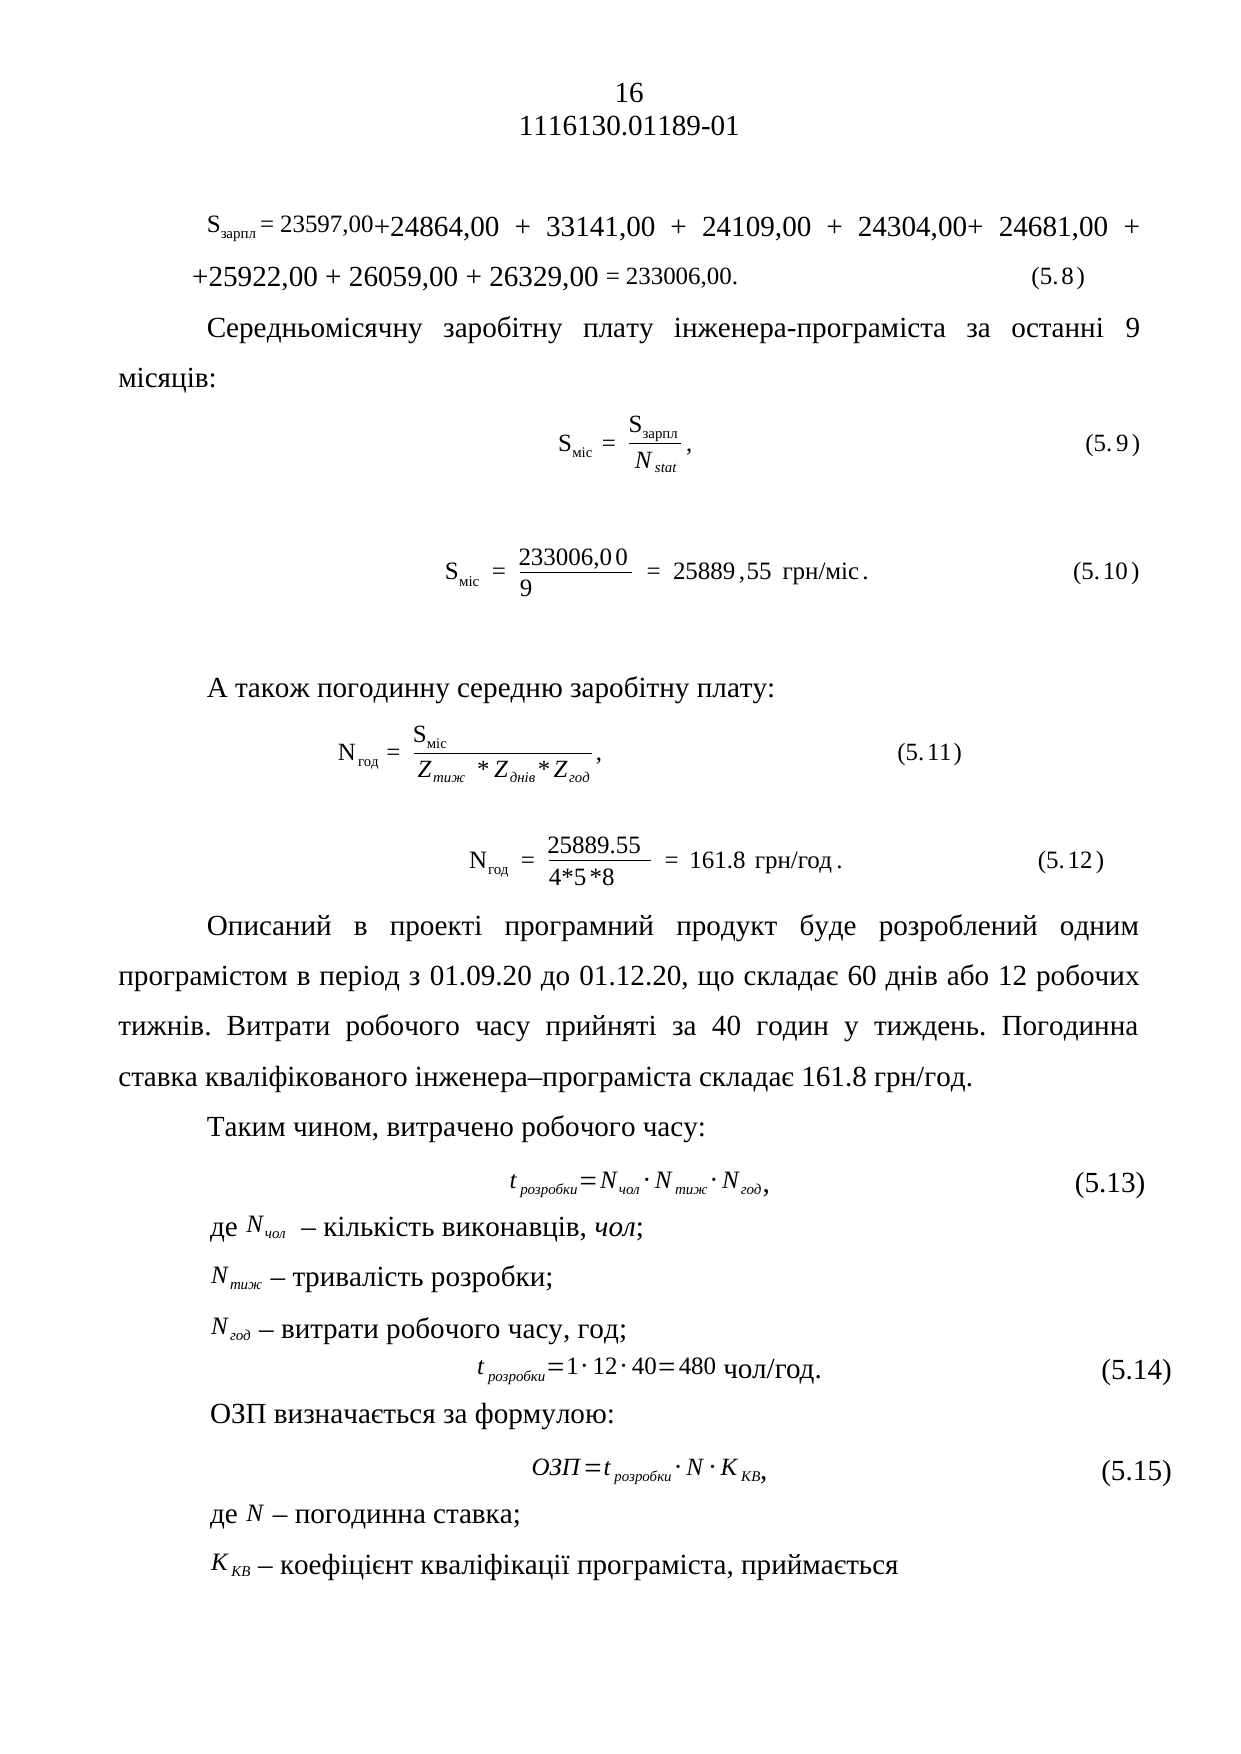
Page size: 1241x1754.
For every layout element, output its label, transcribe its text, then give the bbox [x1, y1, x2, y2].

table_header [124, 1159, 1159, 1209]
text де – кількість виконавців, чол; [136, 1209, 1140, 1243]
text ОЗП визначається за формулою: [136, 1396, 1140, 1429]
text +24864,00 + 33141,00 + 24109,00 + 24304,00+ 24681,00 + +25922,00 + 26059,00 + 26329,00 [192, 209, 1140, 293]
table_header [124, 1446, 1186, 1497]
text – витрати робочого часу, год; [136, 1311, 1140, 1346]
text Середньомісячну заробітну плату інженера-програміста за останні 9 місяців: [118, 310, 1140, 393]
text – тривалість розробки; [136, 1259, 1140, 1294]
text Таким чином, витрачено робочого часу: [118, 1109, 1140, 1142]
text Описаний в проекті програмний продукт буде розроблений одним програмістом в період з 01.09.20 до 01.12.20, що складає 60 днів або 12 робочих тижнів. Витрати робочого часу прийняті за 40 годин у тиждень. Погодинна ставка кваліфікованого інженера–програміста складає 161.8 грн/год. [118, 908, 1140, 1092]
text А також погодинну середню заробітну плату: [118, 670, 1140, 703]
text – коефіцієнт кваліфікації програміста, приймається [136, 1547, 1140, 1582]
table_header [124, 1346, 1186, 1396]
text де – погодинна ставка; [136, 1497, 1140, 1530]
